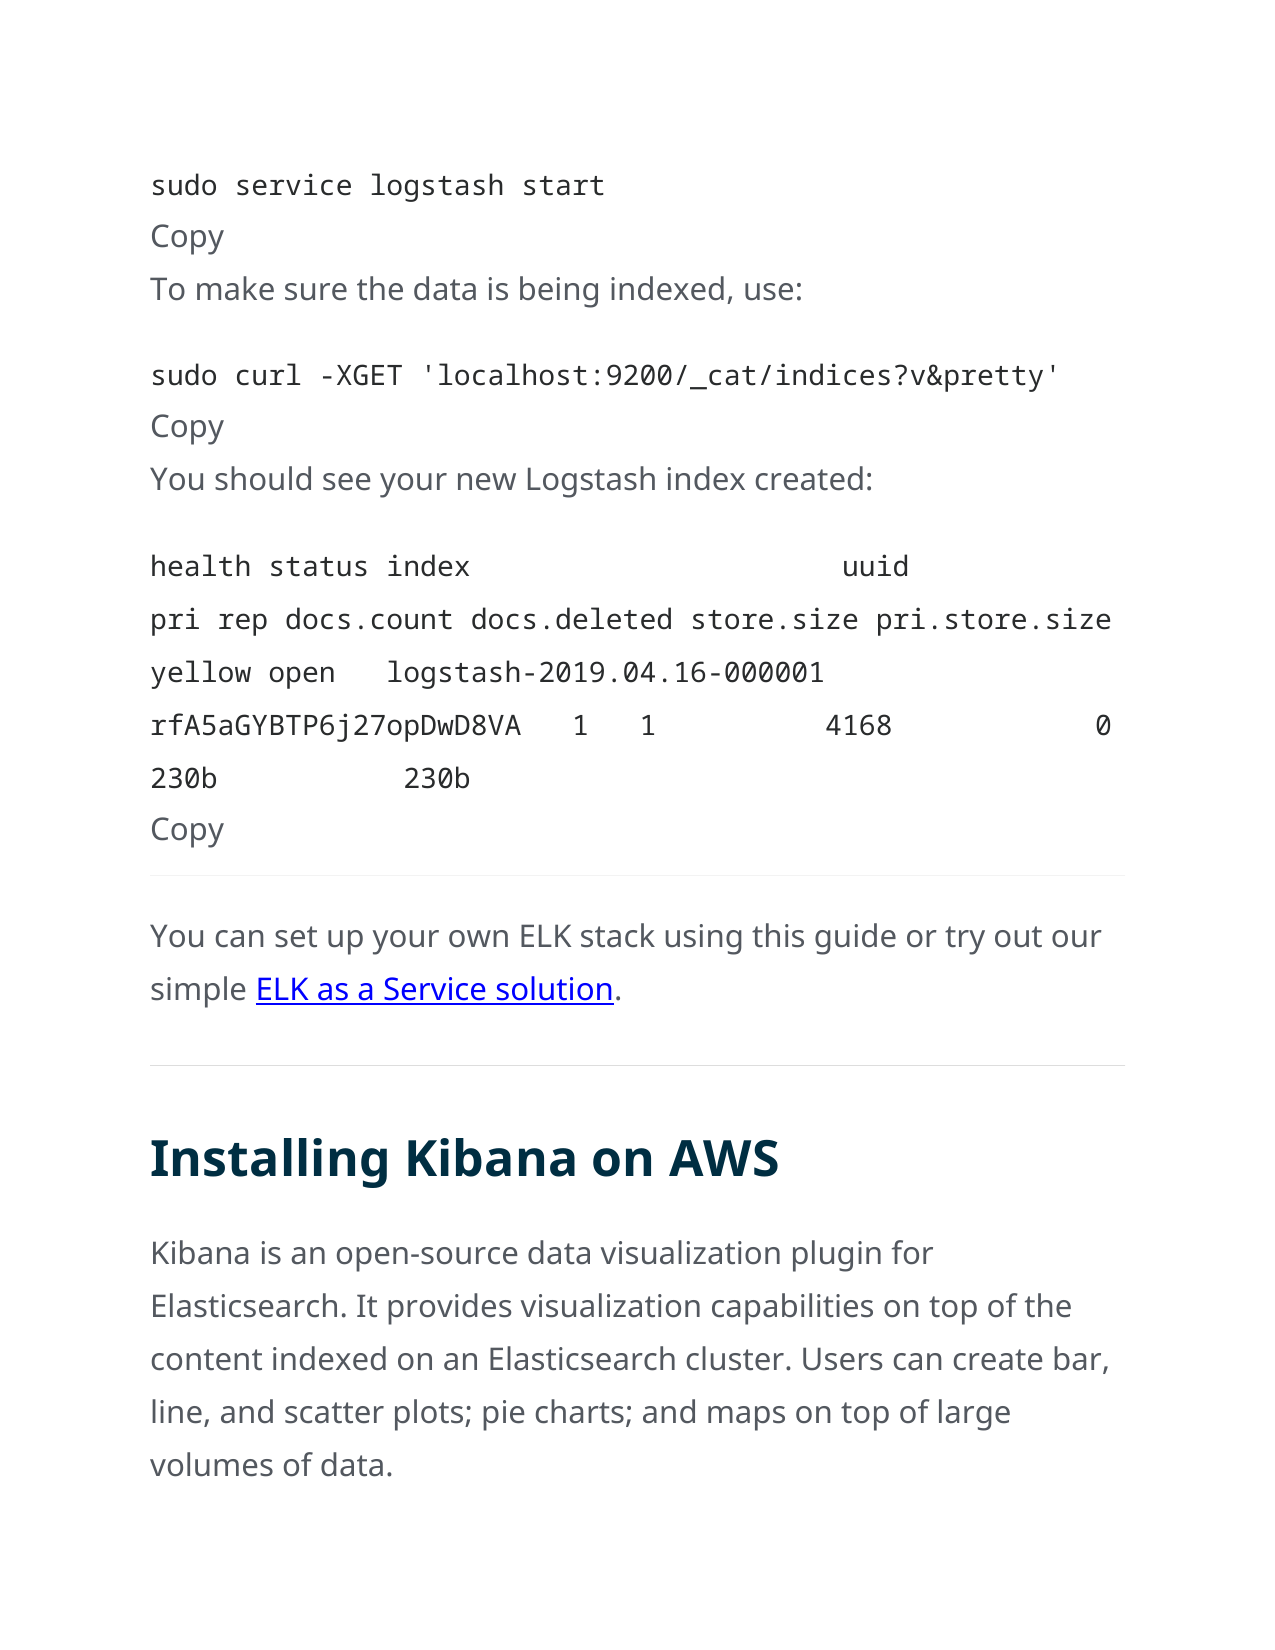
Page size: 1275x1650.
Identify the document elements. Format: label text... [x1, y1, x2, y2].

text health status index uuid pri rep docs.count docs.deleted store.size pri.store.size [150, 531, 1125, 637]
text Installing Kibana on AWS [150, 1123, 1125, 1191]
text sudo curl -XGET 'localhost:9200/_cat/indices?v&pretty' [150, 341, 1125, 394]
text To make sure the data is being indexed, use: [150, 256, 1125, 309]
text You can set up your own ELK stack using this guide or try out our simple ELK as a Service solution. [150, 903, 1125, 1009]
text Kibana is an open-source data visualization plugin for Elasticsearch. It provides visualization capabilities on top of the content indexed on an Elasticsearch cluster. Users can create bar, line, and scatter plots; pie charts; and maps on top of large volumes of data. [150, 1220, 1125, 1486]
text yellow open logstash-2019.04.16-000001 rfA5aGYBTP6j27opDwD8VA 1 1 4168 0 230b 230b [150, 637, 1125, 797]
text Copy [150, 394, 1125, 447]
text sudo service logstash start [150, 150, 1125, 203]
text Copy [150, 797, 1125, 850]
text You should see your new Logstash index created: [150, 447, 1125, 500]
text Copy [150, 203, 1125, 256]
